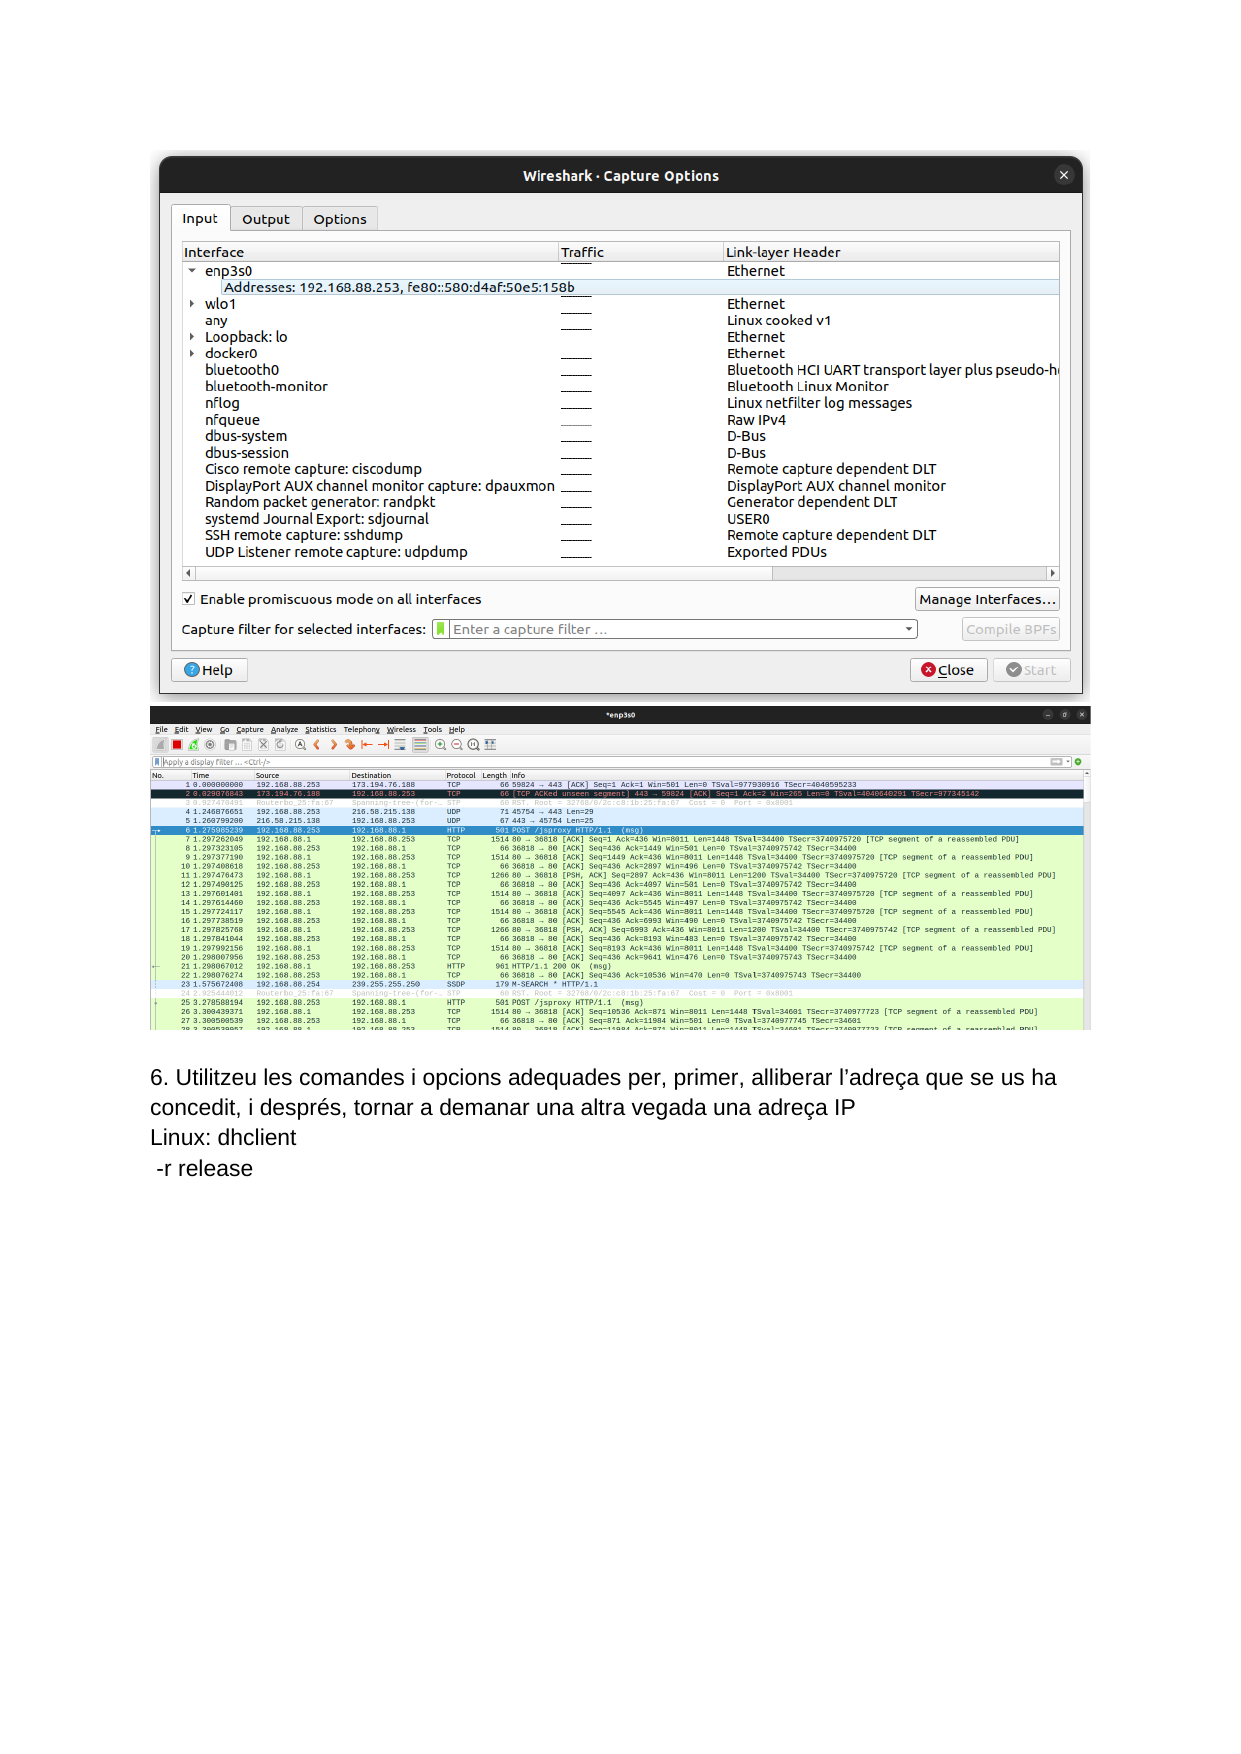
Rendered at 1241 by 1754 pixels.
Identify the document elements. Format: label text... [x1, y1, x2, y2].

picture [150, 706, 1091, 1030]
text Linux: dhclient [150, 1124, 1090, 1151]
picture [150, 150, 1091, 702]
text -r release [150, 1154, 1090, 1181]
text 6. Utilitzeu les comandes i opcions adequades per, primer, alliberar l’adreça que se us ha concedit, i després, tornar a demanar una altra vegada una adreça IP [150, 1064, 1090, 1121]
